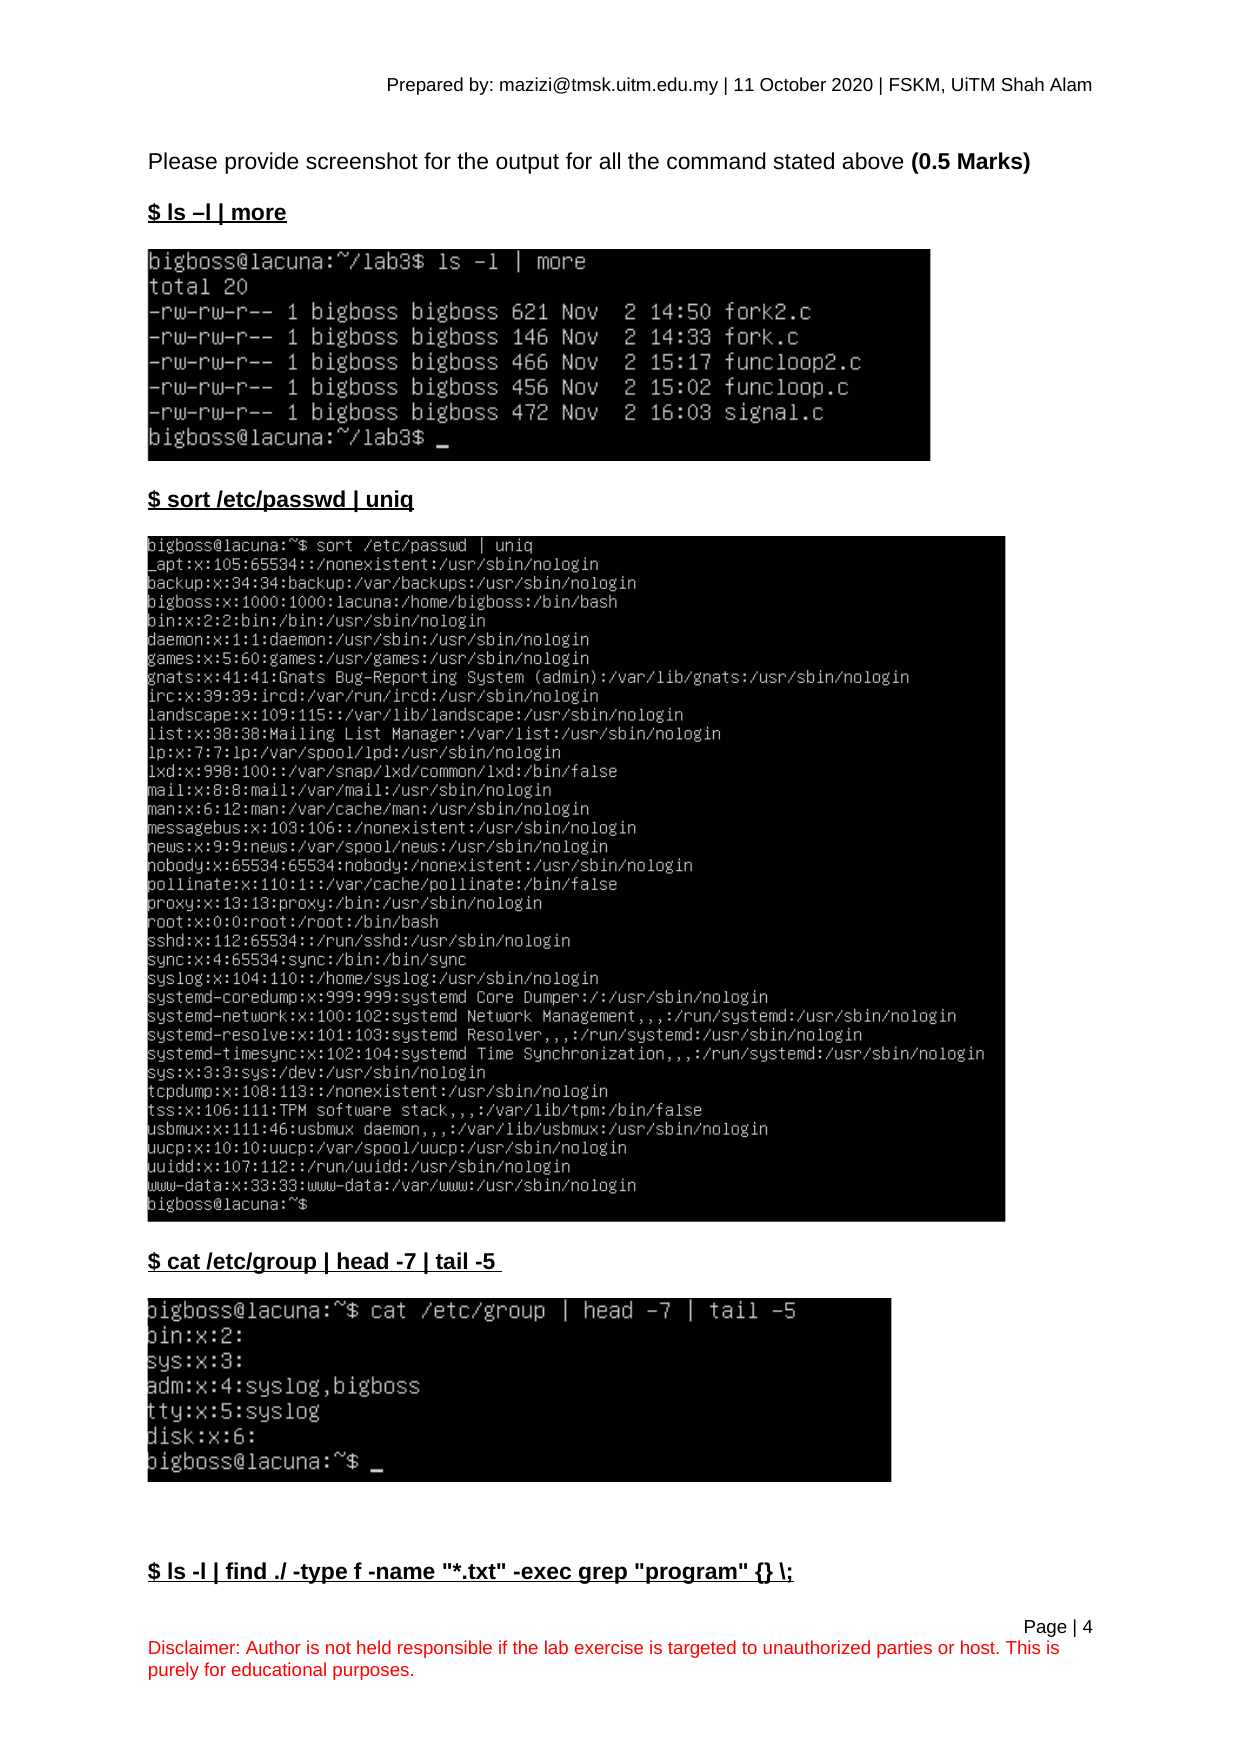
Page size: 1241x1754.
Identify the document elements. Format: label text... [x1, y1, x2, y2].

text $ ls -l | find ./ -type f -name "*.txt" -exec grep "program" {} \; [148, 1558, 1093, 1584]
picture [147, 249, 931, 461]
text $ sort /etc/passwd | uniq [148, 486, 1093, 512]
text $ ls –l | more [148, 199, 1093, 225]
picture [147, 1298, 892, 1482]
picture [147, 536, 1006, 1223]
text Please provide screenshot for the output for all the command stated above (0.5 Marks) [148, 148, 1093, 174]
text $ cat /etc/group | head -7 | tail -5 [148, 1248, 1093, 1274]
